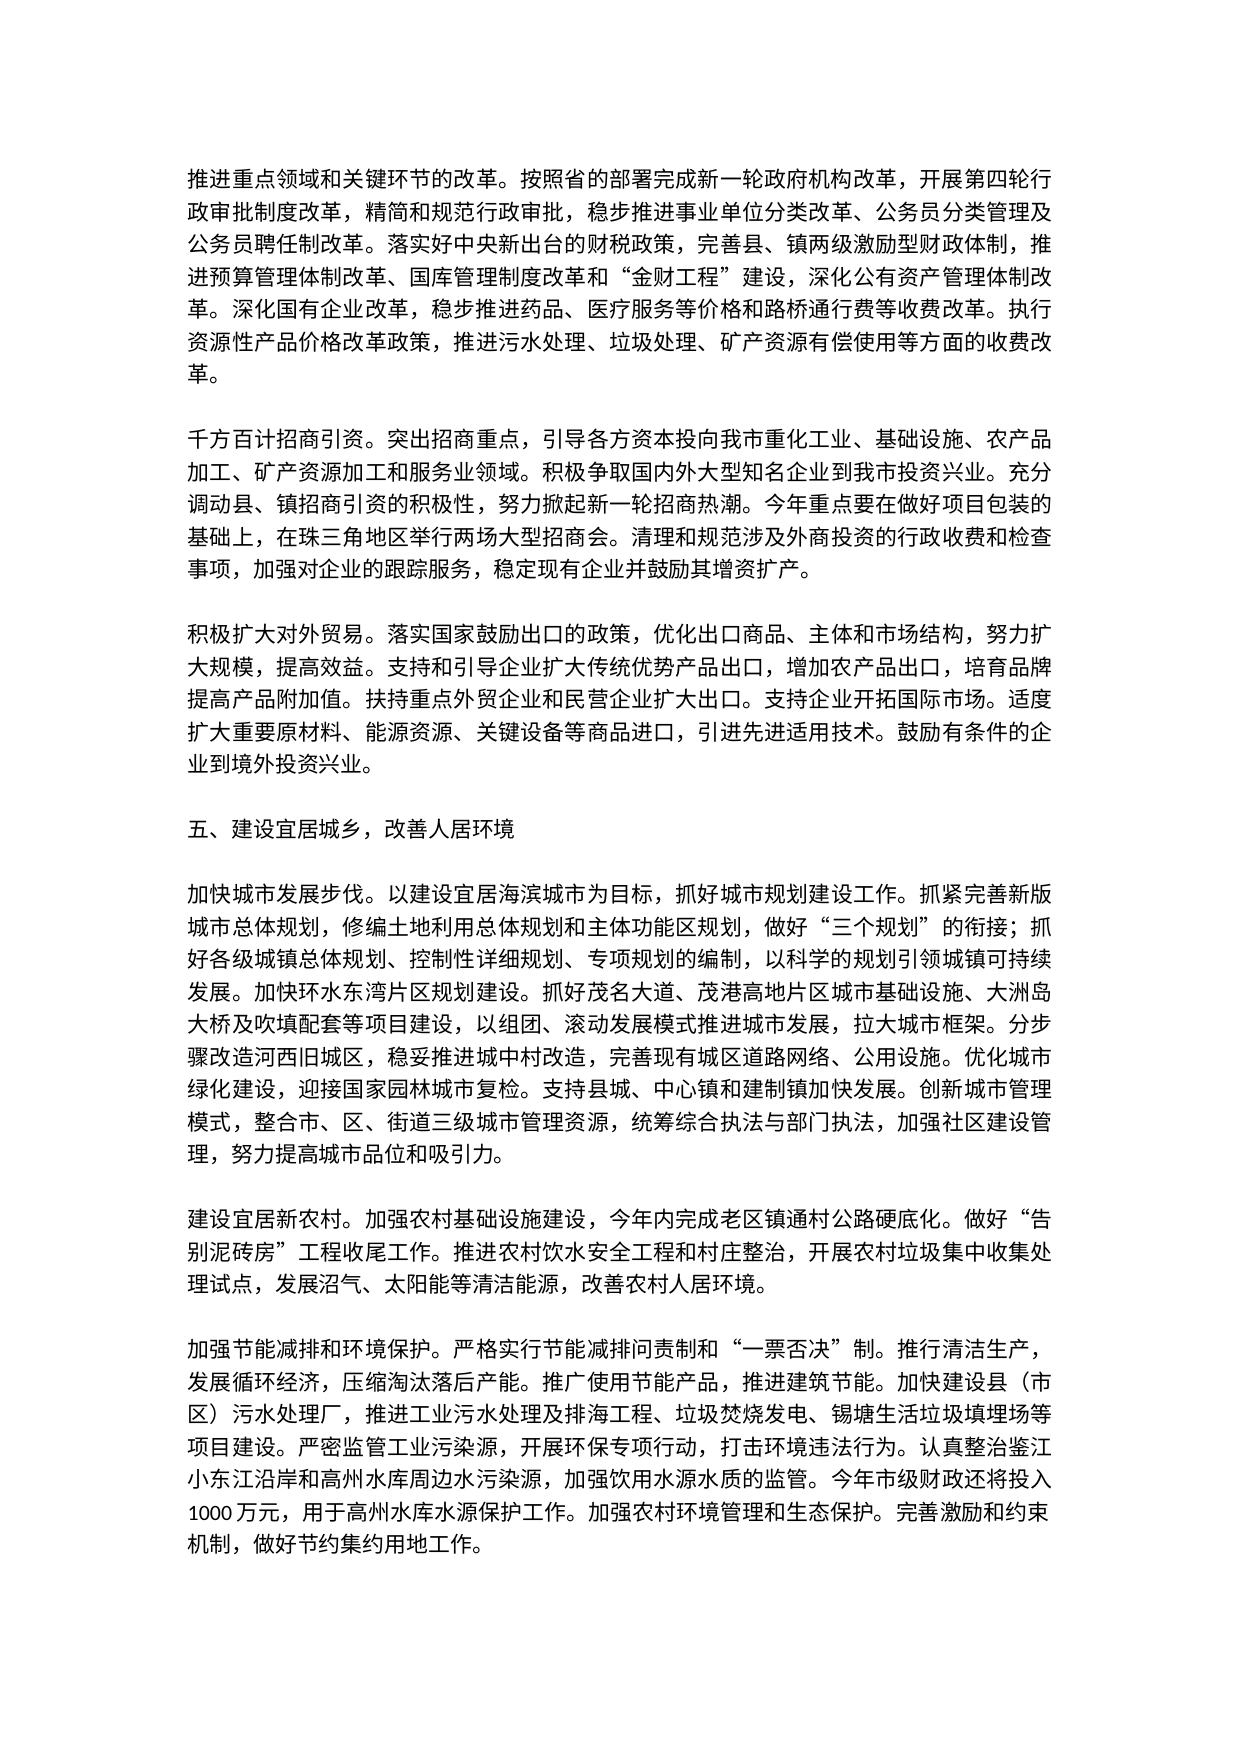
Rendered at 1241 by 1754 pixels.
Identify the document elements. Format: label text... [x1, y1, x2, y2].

text 建设宜居新农村。加强农村基础设施建设，今年内完成老区镇通村公路硬底化。做好“告别泥砖房”工程收尾工作。推进农村饮水安全工程和村庄整治，开展农村垃圾集中收集处理试点，发展沼气、太阳能等清洁能源，改善农村人居环境。 [187, 1202, 1053, 1299]
text 加快城市发展步伐。以建设宜居海滨城市为目标，抓好城市规划建设工作。抓紧完善新版城市总体规划，修编土地利用总体规划和主体功能区规划，做好“三个规划”的衔接；抓好各级城镇总体规划、控制性详细规划、专项规划的编制，以科学的规划引领城镇可持续发展。加快环水东湾片区规划建设。抓好茂名大道、茂港高地片区城市基础设施、大洲岛大桥及吹填配套等项目建设，以组团、滚动发展模式推进城市发展，拉大城市框架。分步骤改造河西旧城区，稳妥推进城中村改造，完善现有城区道路网络、公用设施。优化城市绿化建设，迎接国家园林城市复检。支持县城、中心镇和建制镇加快发展。创新城市管理模式，整合市、区、街道三级城市管理资源，统筹综合执法与部门执法，加强社区建设管理，努力提高城市品位和吸引力。 [187, 877, 1053, 1169]
text 加强节能减排和环境保护。严格实行节能减排问责制和“一票否决”制。推行清洁生产，发展循环经济，压缩淘汰落后产能。推广使用节能产品，推进建筑节能。加快建设县（市、区）污水处理厂，推进工业污水处理及排海工程、垃圾焚烧发电、锡塘生活垃圾填埋场等项目建设。严密监管工业污染源，开展环保专项行动，打击环境违法行为。认真整治鉴江、小东江沿岸和高州水库周边水污染源，加强饮用水源水质的监管。今年市级财政还将投入1000万元，用于高州水库水源保护工作。加强农村环境管理和生态保护。完善激励和约束机制，做好节约集约用地工作。 [187, 1332, 1053, 1559]
text 五、建设宜居城乡，改善人居环境 [187, 812, 1053, 844]
text 积极扩大对外贸易。落实国家鼓励出口的政策，优化出口商品、主体和市场结构，努力扩大规模，提高效益。支持和引导企业扩大传统优势产品出口，增加农产品出口，培育品牌，提高产品附加值。扶持重点外贸企业和民营企业扩大出口。支持企业开拓国际市场。适度扩大重要原材料、能源资源、关键设备等商品进口，引进先进适用技术。鼓励有条件的企业到境外投资兴业。 [187, 617, 1053, 779]
text 推进重点领域和关键环节的改革。按照省的部署完成新一轮政府机构改革，开展第四轮行政审批制度改革，精简和规范行政审批，稳步推进事业单位分类改革、公务员分类管理及公务员聘任制改革。落实好中央新出台的财税政策，完善县、镇两级激励型财政体制，推进预算管理体制改革、国库管理制度改革和“金财工程”建设，深化公有资产管理体制改革。深化国有企业改革，稳步推进药品、医疗服务等价格和路桥通行费等收费改革。执行资源性产品价格改革政策，推进污水处理、垃圾处理、矿产资源有偿使用等方面的收费改革。 [187, 162, 1053, 389]
text 千方百计招商引资。突出招商重点，引导各方资本投向我市重化工业、基础设施、农产品加工、矿产资源加工和服务业领域。积极争取国内外大型知名企业到我市投资兴业。充分调动县、镇招商引资的积极性，努力掀起新一轮招商热潮。今年重点要在做好项目包装的基础上，在珠三角地区举行两场大型招商会。清理和规范涉及外商投资的行政收费和检查事项，加强对企业的跟踪服务，稳定现有企业并鼓励其增资扩产。 [187, 422, 1053, 584]
